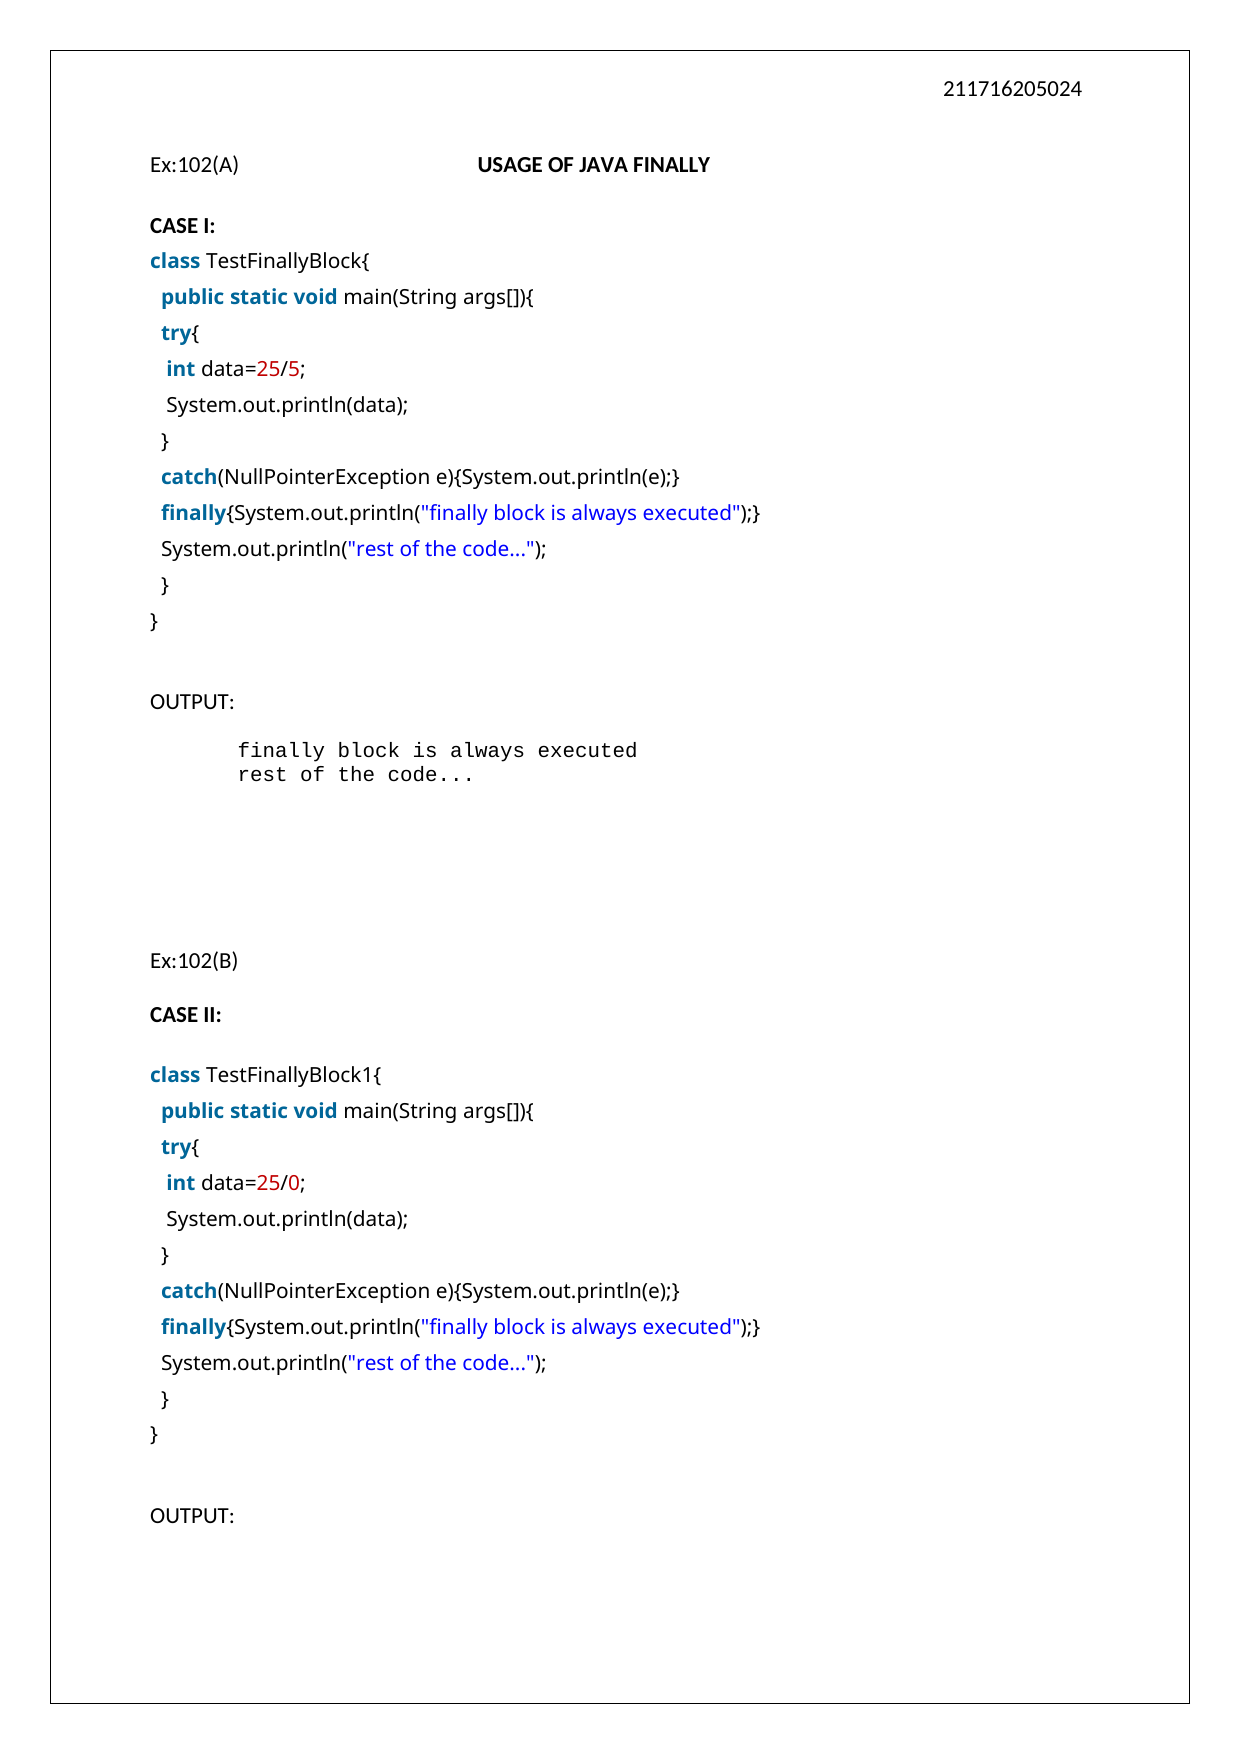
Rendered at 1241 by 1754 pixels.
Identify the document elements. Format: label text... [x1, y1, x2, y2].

text } [150, 598, 1090, 634]
text class TestFinallyBlock{ [150, 239, 1090, 275]
text rest of the code... [150, 764, 1090, 788]
text } [150, 1412, 1090, 1448]
text System.out.println("rest of the code..."); [150, 526, 1090, 562]
text OUTPUT: [150, 687, 1090, 715]
text class TestFinallyBlock1{ [150, 1053, 1090, 1089]
text try{ [150, 311, 1090, 347]
text catch(NullPointerException e){System.out.println(e);} [150, 454, 1090, 491]
text System.out.println(data); [150, 383, 1090, 419]
text int data=25/5; [150, 347, 1090, 383]
text try{ [150, 1124, 1090, 1161]
text } [150, 419, 1090, 454]
text OUTPUT: [150, 1501, 1090, 1529]
text } [150, 1232, 1090, 1268]
text CASE II: [150, 1000, 1090, 1028]
text public static void main(String args[]){ [150, 275, 1090, 311]
text public static void main(String args[]){ [150, 1089, 1090, 1124]
text System.out.println("rest of the code..."); [150, 1340, 1090, 1376]
text Ex:102(B) [150, 947, 1090, 975]
text } [150, 1376, 1090, 1412]
text Ex:102(A) USAGE OF JAVA FINALLY [150, 150, 1090, 178]
text finally{System.out.println("finally block is always executed");} [150, 491, 1090, 526]
text finally{System.out.println("finally block is always executed");} [150, 1304, 1090, 1340]
text finally block is always executed [150, 740, 1090, 764]
text catch(NullPointerException e){System.out.println(e);} [150, 1268, 1090, 1304]
text CASE I: [150, 203, 1090, 239]
text } [150, 562, 1090, 598]
text System.out.println(data); [150, 1196, 1090, 1232]
text int data=25/0; [150, 1161, 1090, 1196]
